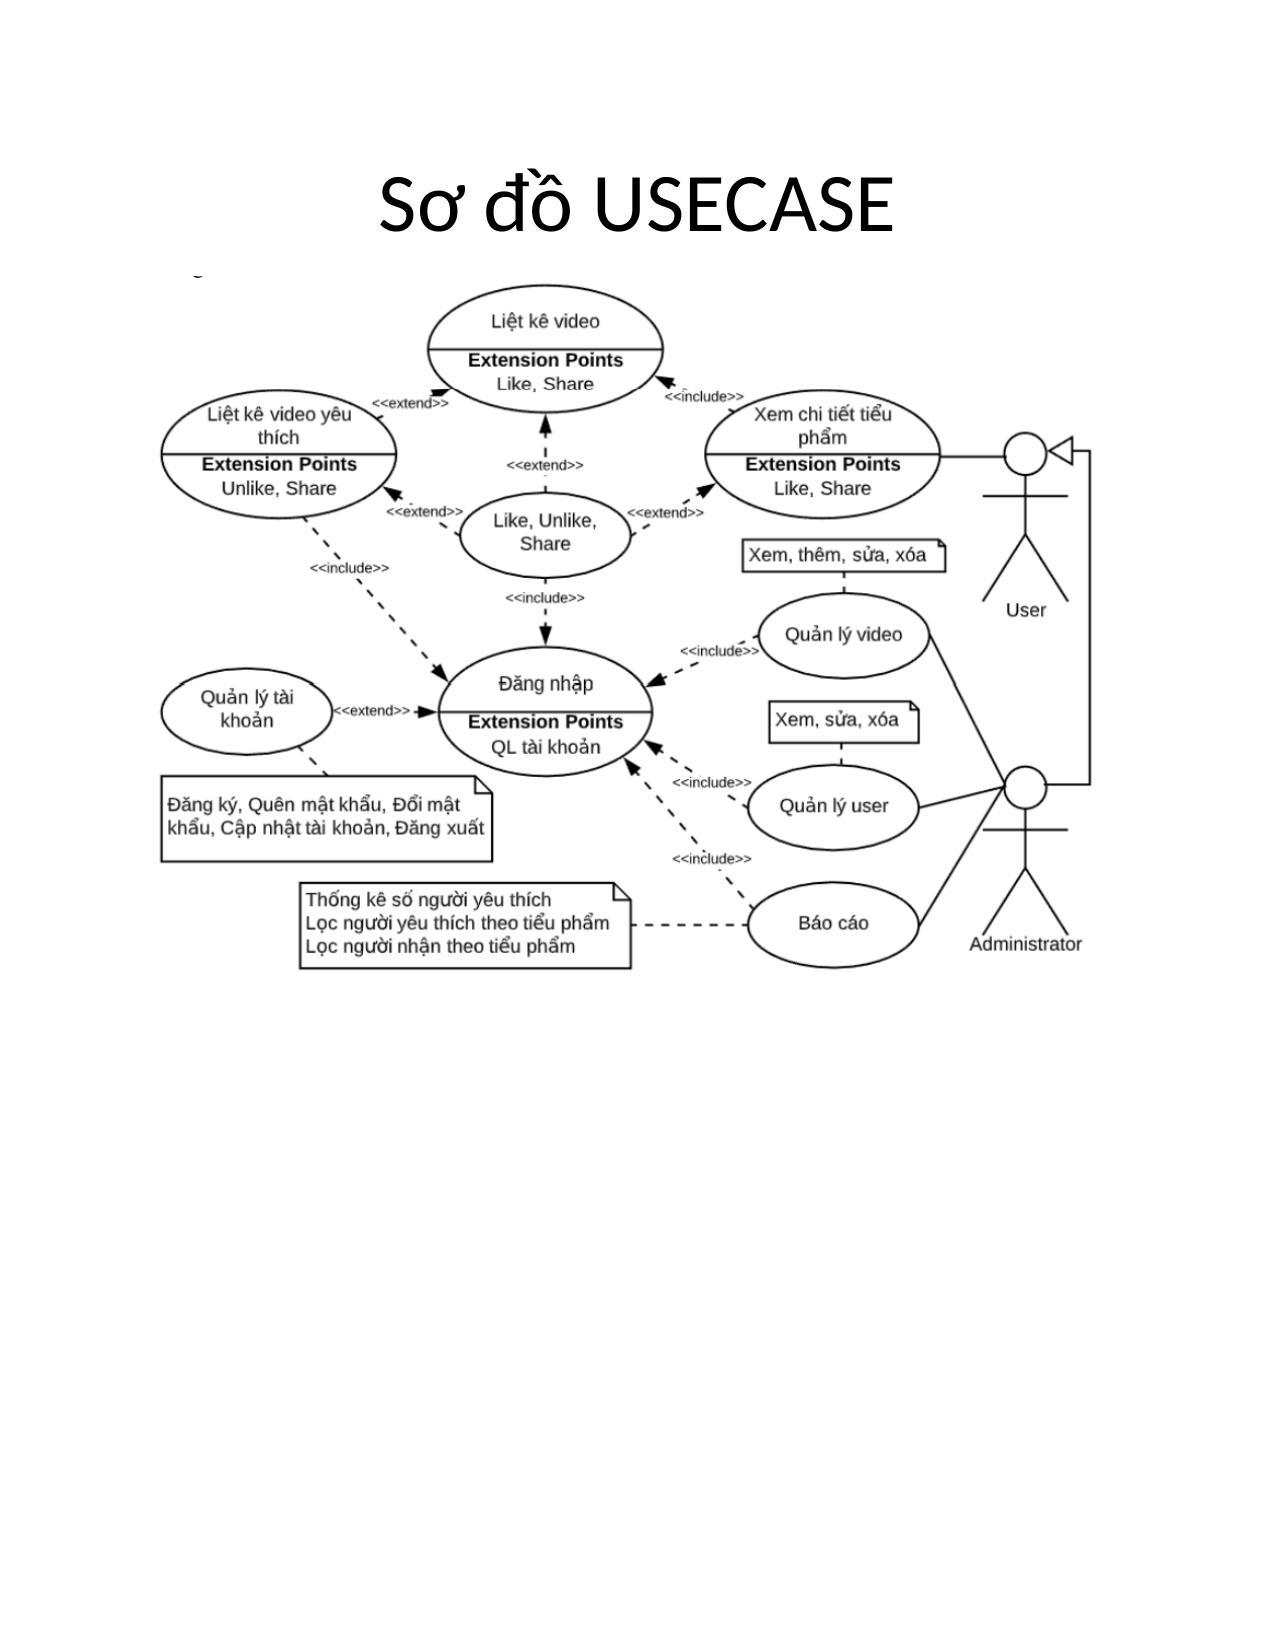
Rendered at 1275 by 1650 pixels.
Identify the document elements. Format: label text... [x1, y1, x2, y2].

picture [150, 276, 1125, 980]
text Sơ đồ USECASE [150, 150, 1125, 252]
